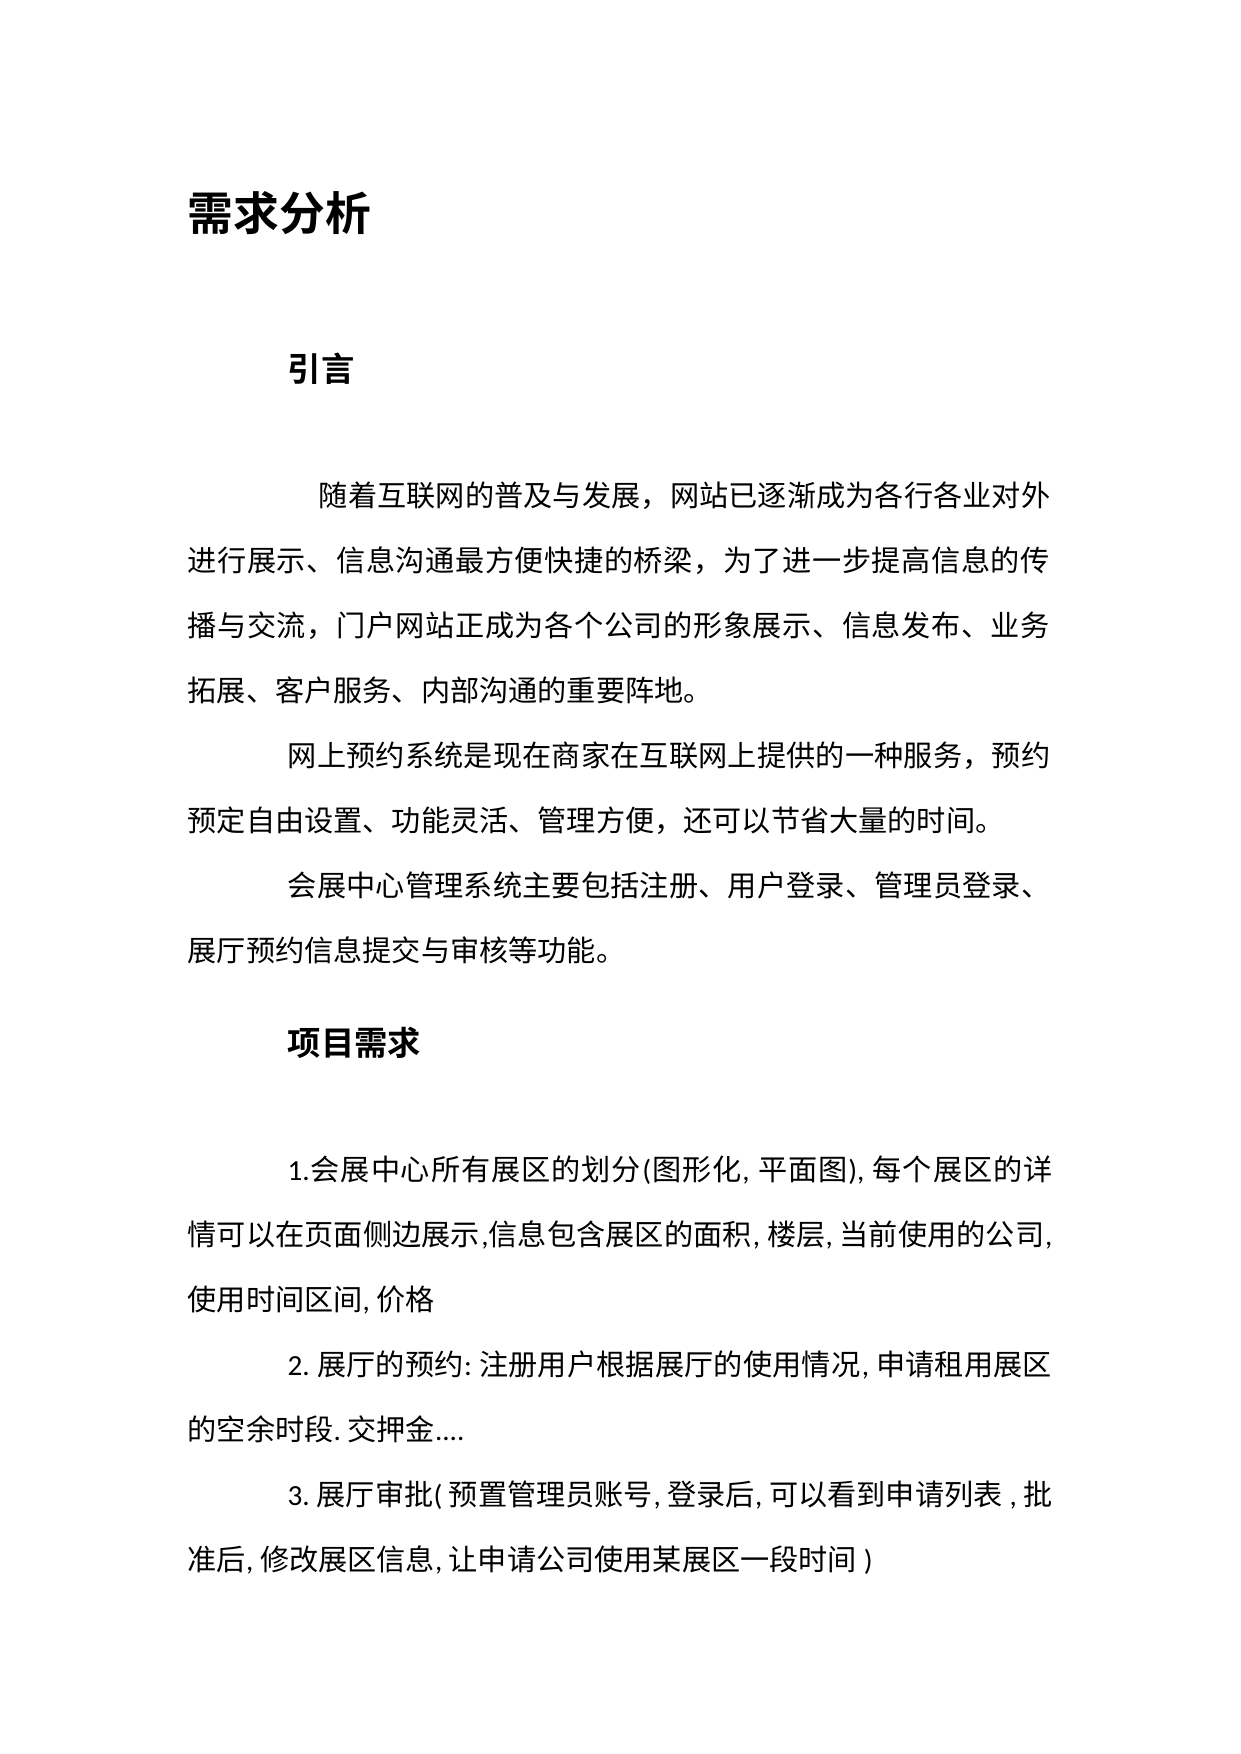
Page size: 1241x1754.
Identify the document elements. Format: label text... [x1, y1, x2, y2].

text 2. 展厅的预约: 注册用户根据展厅的使用情况, 申请租用展区的空余时段. 交押金.... [187, 1330, 1053, 1460]
text 3. 展厅审批( 预置管理员账号, 登录后, 可以看到申请列表 , 批准后, 修改展区信息, 让申请公司使用某展区一段时间 ) [187, 1460, 1053, 1590]
text 1.会展中心所有展区的划分(图形化, 平面图), 每个展区的详情可以在页面侧边展示,信息包含展区的面积, 楼层, 当前使用的公司, 使用时间区间, 价格 [187, 1135, 1053, 1330]
text 随着互联网的普及与发展，网站已逐渐成为各行各业对外进行展示、信息沟通最方便快捷的桥梁，为了进一步提高信息的传播与交流，门户网站正成为各个公司的形象展示、信息发布、业务拓展、客户服务、内部沟通的重要阵地。 [187, 461, 1053, 721]
subtitle 需求分析 [187, 162, 1053, 259]
subtitle 引言 [187, 334, 1053, 399]
text 网上预约系统是现在商家在互联网上提供的一种服务，预约预定自由设置、功能灵活、管理方便，还可以节省大量的时间。 [187, 721, 1053, 851]
subtitle 项目需求 [187, 1008, 1053, 1073]
text 会展中心管理系统主要包括注册、用户登录、管理员登录、展厅预约信息提交与审核等功能。 [187, 851, 1053, 981]
